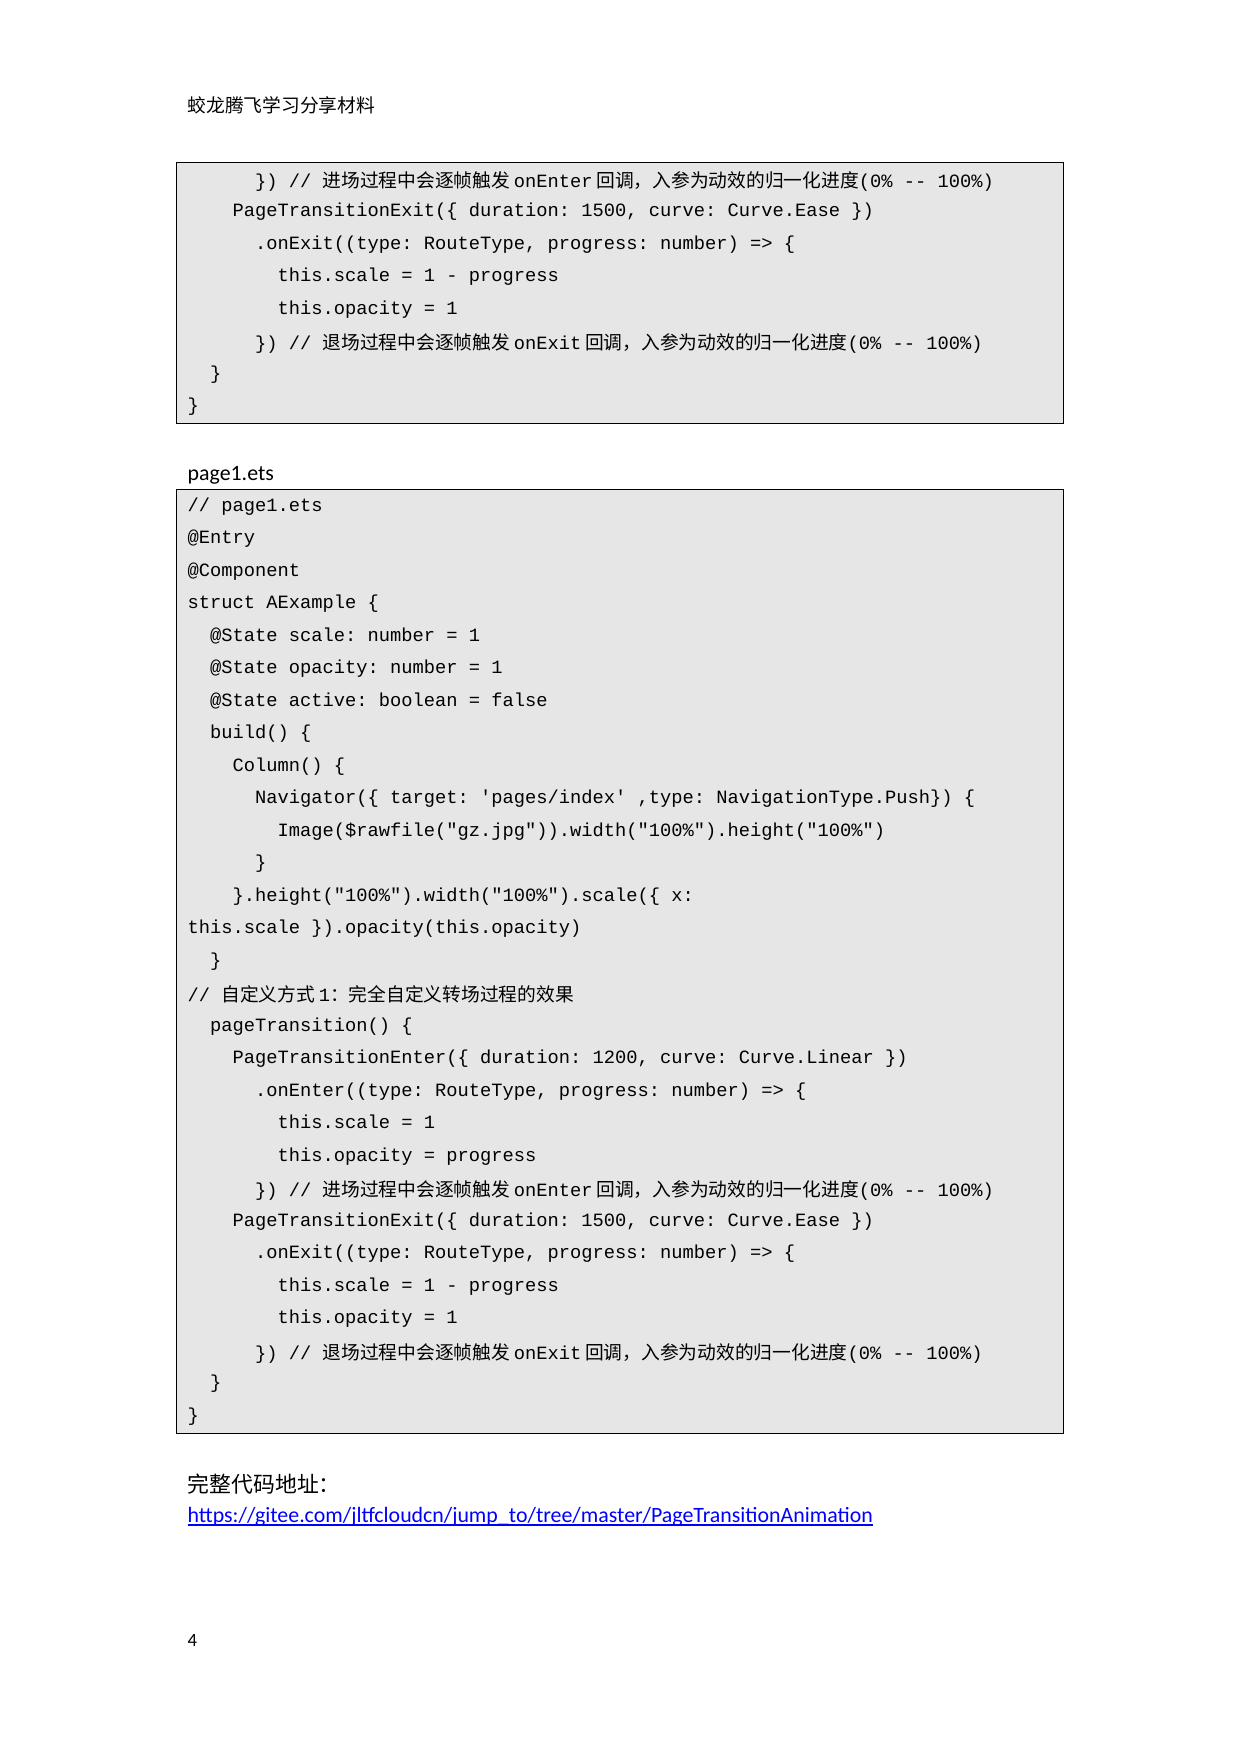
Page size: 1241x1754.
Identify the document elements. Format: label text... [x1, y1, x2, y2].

text https://gitee.com/jltfcloudcn/jump_to/tree/master/PageTransitionAnimation [187, 1499, 1053, 1531]
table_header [177, 163, 1063, 423]
table_header // page1.ets @Entry @Component struct AExample { @State scale: number = 1 @State opacity: number = 1 @State active: boolean = false build() { Column() { Navigator({ target: 'pages/index' ,type: NavigationType.Push}) { Image($rawfile("gz.jpg")).width("100%").height("100%") } }.height("100%").width("100%").scale({ x: this.scale }).opacity(this.opacity) } // 自定义方式1：完全自定义转场过程的效果 pageTransition() { PageTransitionEnter({ duration: 1200, curve: Curve.Linear }) .onEnter((type: RouteType, progress: number) => { this.scale = 1 this.opacity = progress }) // 进场过程中会逐帧触发onEnter回调，入参为动效的归一化进度(0% -- 100%) PageTransitionExit({ duration: 1500, curve: Curve.Ease }) .onExit((type: RouteType, progress: number) => { this.scale = 1 - progress this.opacity = 1 }) // 退场过程中会逐帧触发onExit回调，入参为动效的归一化进度(0% -- 100%) } } [177, 490, 1063, 1433]
text page1.ets [187, 457, 1053, 489]
text 完整代码地址： [187, 1466, 1053, 1499]
